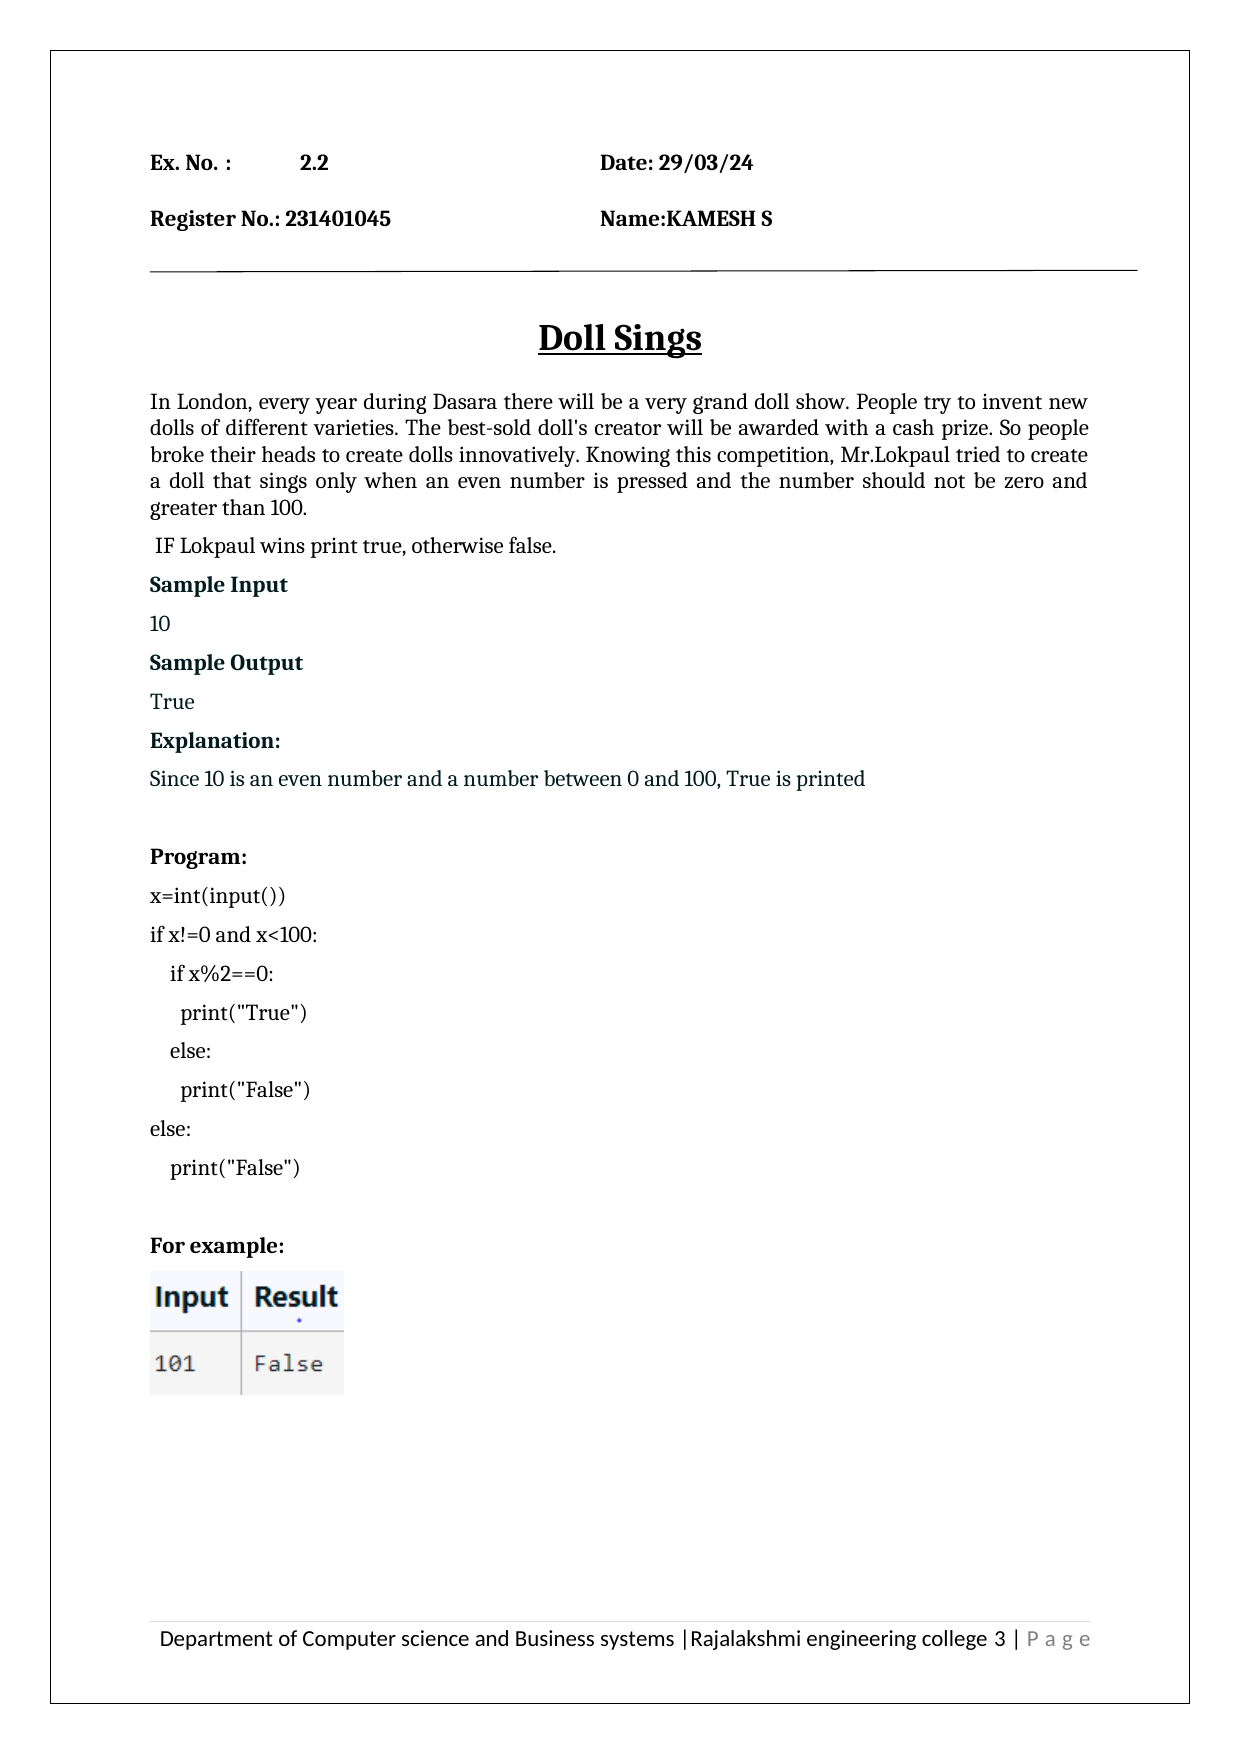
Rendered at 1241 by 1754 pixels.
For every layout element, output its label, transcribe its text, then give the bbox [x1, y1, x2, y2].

text x=int(input()) [150, 883, 1090, 909]
text Program: [150, 844, 1090, 870]
text 10 [150, 611, 1090, 637]
text Ex. No. : 2.2 Date: 29/03/24 [150, 150, 1090, 176]
text In London, every year during Dasara there will be a very grand doll show. People try to invent new dolls of different varieties. The best-sold doll's creator will be awarded with a cash prize. So people broke their heads to create dolls innovatively. Knowing this competition, Mr.Lokpaul tried to create a doll that sings only when an even number is pressed and the number should not be zero and greater than 100. [150, 389, 1090, 521]
picture [150, 1271, 344, 1395]
text Doll Sings [150, 317, 1090, 360]
text print("True") [150, 999, 1090, 1026]
text print("False") [150, 1155, 1090, 1181]
text Since 10 is an even number and a number between 0 and 100, True is printed [150, 766, 1090, 793]
text else: [150, 1038, 1090, 1064]
text IF Lokpaul wins print true, otherwise false. [150, 533, 1090, 559]
text if x%2==0: [150, 961, 1090, 987]
text Sample Input [150, 572, 1090, 598]
text else: [150, 1116, 1090, 1142]
text Sample Output [150, 650, 1090, 676]
text Explanation: [150, 727, 1090, 754]
text True [150, 688, 1090, 715]
text print("False") [150, 1077, 1090, 1103]
text For example: [150, 1232, 1090, 1259]
text Register No.: 231401045 Name:KAMESH S [150, 206, 1090, 232]
text if x!=0 and x<100: [150, 922, 1090, 948]
